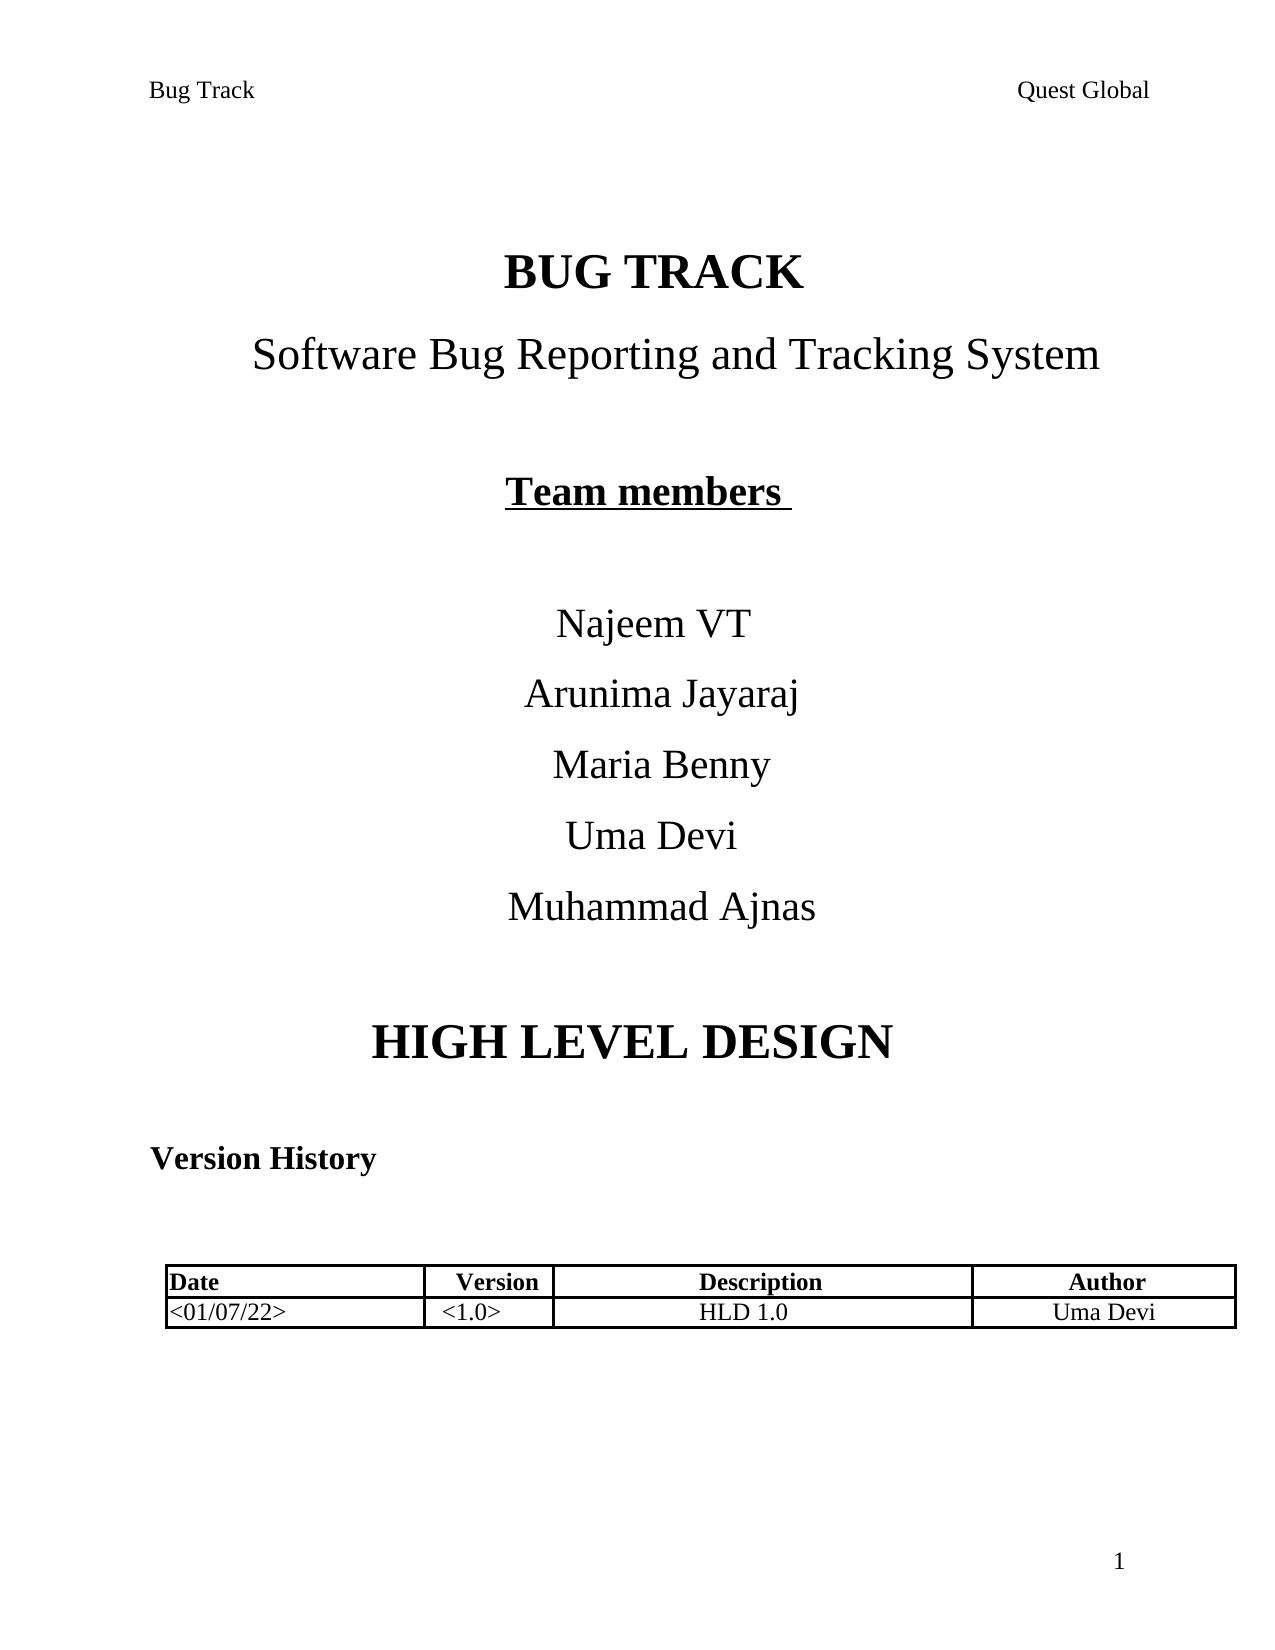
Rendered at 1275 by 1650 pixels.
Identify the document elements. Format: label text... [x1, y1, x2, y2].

table_cell <1.0> [426, 1299, 552, 1326]
subtitle Muhammad Ajnas [185, 881, 909, 929]
table_header Author [974, 1267, 1234, 1296]
text Version History [150, 1138, 1253, 1177]
subtitle Uma Devi [185, 810, 909, 858]
table_header Description [555, 1267, 971, 1296]
table_header Version [426, 1267, 552, 1296]
table_header Date [168, 1267, 423, 1296]
subtitle Arunima Jayaraj [185, 669, 909, 717]
subtitle Maria Benny [185, 739, 909, 787]
table_cell <01/07/22> [168, 1299, 423, 1326]
subtitle BUG TRACK [148, 242, 909, 299]
text Software Bug Reporting and Tracking System [186, 326, 1253, 379]
subtitle Najeem VT [410, 598, 909, 646]
table_cell Uma Devi [974, 1299, 1234, 1326]
subtitle Team members [148, 466, 909, 514]
text HIGH LEVEL DESIGN [148, 1012, 923, 1069]
table_cell HLD 1.0 [555, 1299, 971, 1326]
